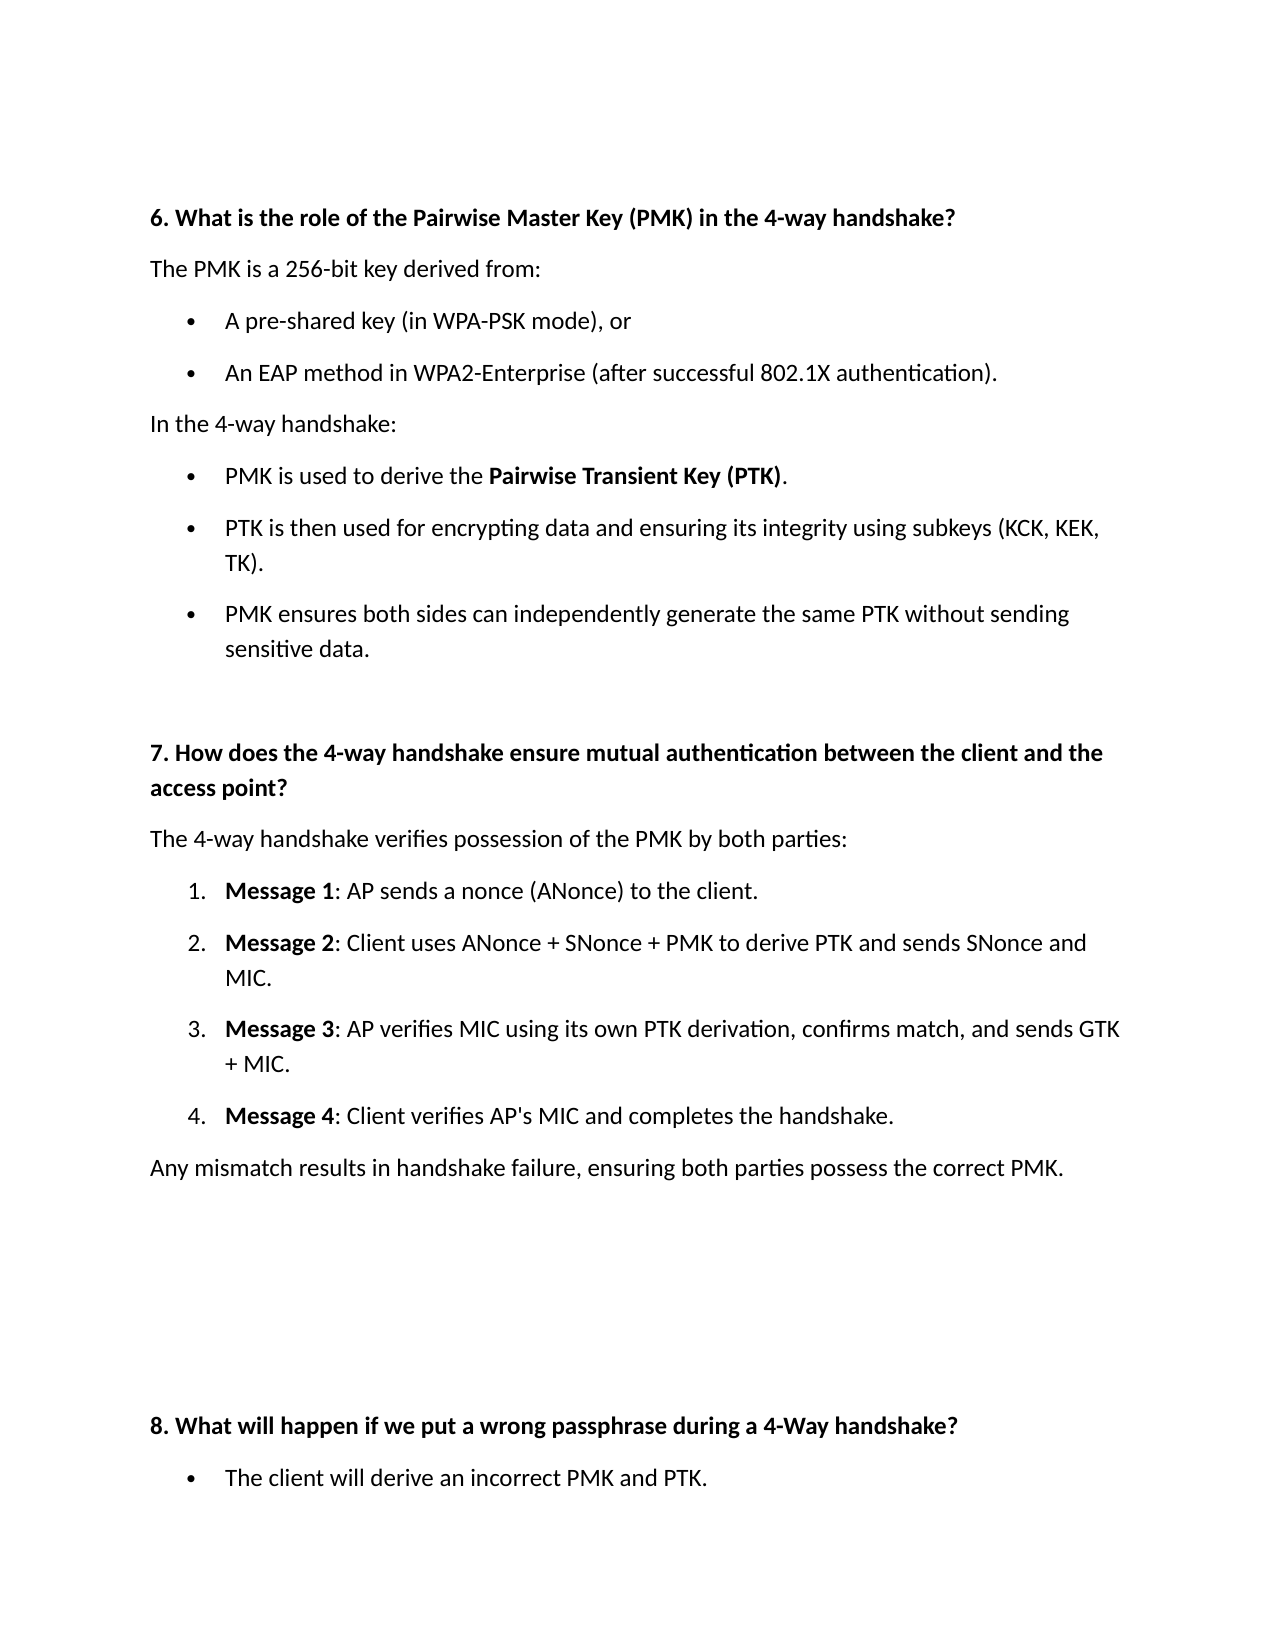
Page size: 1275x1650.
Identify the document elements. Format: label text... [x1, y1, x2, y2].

text In the 4-way handshake: [150, 408, 1125, 439]
list A pre-shared key (in WPA-PSK mode), or [187, 305, 1125, 336]
list The client will derive an incorrect PMK and PTK. [187, 1462, 1125, 1492]
text Any mismatch results in handshake failure, ensuring both parties possess the correct PMK. [150, 1152, 1125, 1182]
list PMK is used to derive the Pairwise Transient Key (PTK). [187, 460, 1125, 491]
list An EAP method in WPA2-Enterprise (after successful 802.1X authentication). [187, 357, 1125, 387]
list Message 3: AP verifies MIC using its own PTK derivation, confirms match, and sends GTK + MIC. [187, 1013, 1125, 1079]
list Message 4: Client verifies AP's MIC and completes the handshake. [187, 1100, 1125, 1131]
text The PMK is a 256-bit key derived from: [150, 253, 1125, 284]
text 7. How does the 4-way handshake ensure mutual authentication between the client and the access point? [150, 737, 1125, 802]
text 6. What is the role of the Pairwise Master Key (PMK) in the 4-way handshake? [150, 202, 1125, 232]
text The 4-way handshake verifies possession of the PMK by both parties: [150, 823, 1125, 854]
text 8. What will happen if we put a wrong passphrase during a 4-Way handshake? [150, 1410, 1125, 1441]
list Message 1: AP sends a nonce (ANonce) to the client. [187, 875, 1125, 906]
list PTK is then used for encrypting data and ensuring its integrity using subkeys (KCK, KEK, TK). [187, 512, 1125, 577]
list PMK ensures both sides can independently generate the same PTK without sending sensitive data. [187, 598, 1125, 664]
list Message 2: Client uses ANonce + SNonce + PMK to derive PTK and sends SNonce and MIC. [187, 927, 1125, 992]
